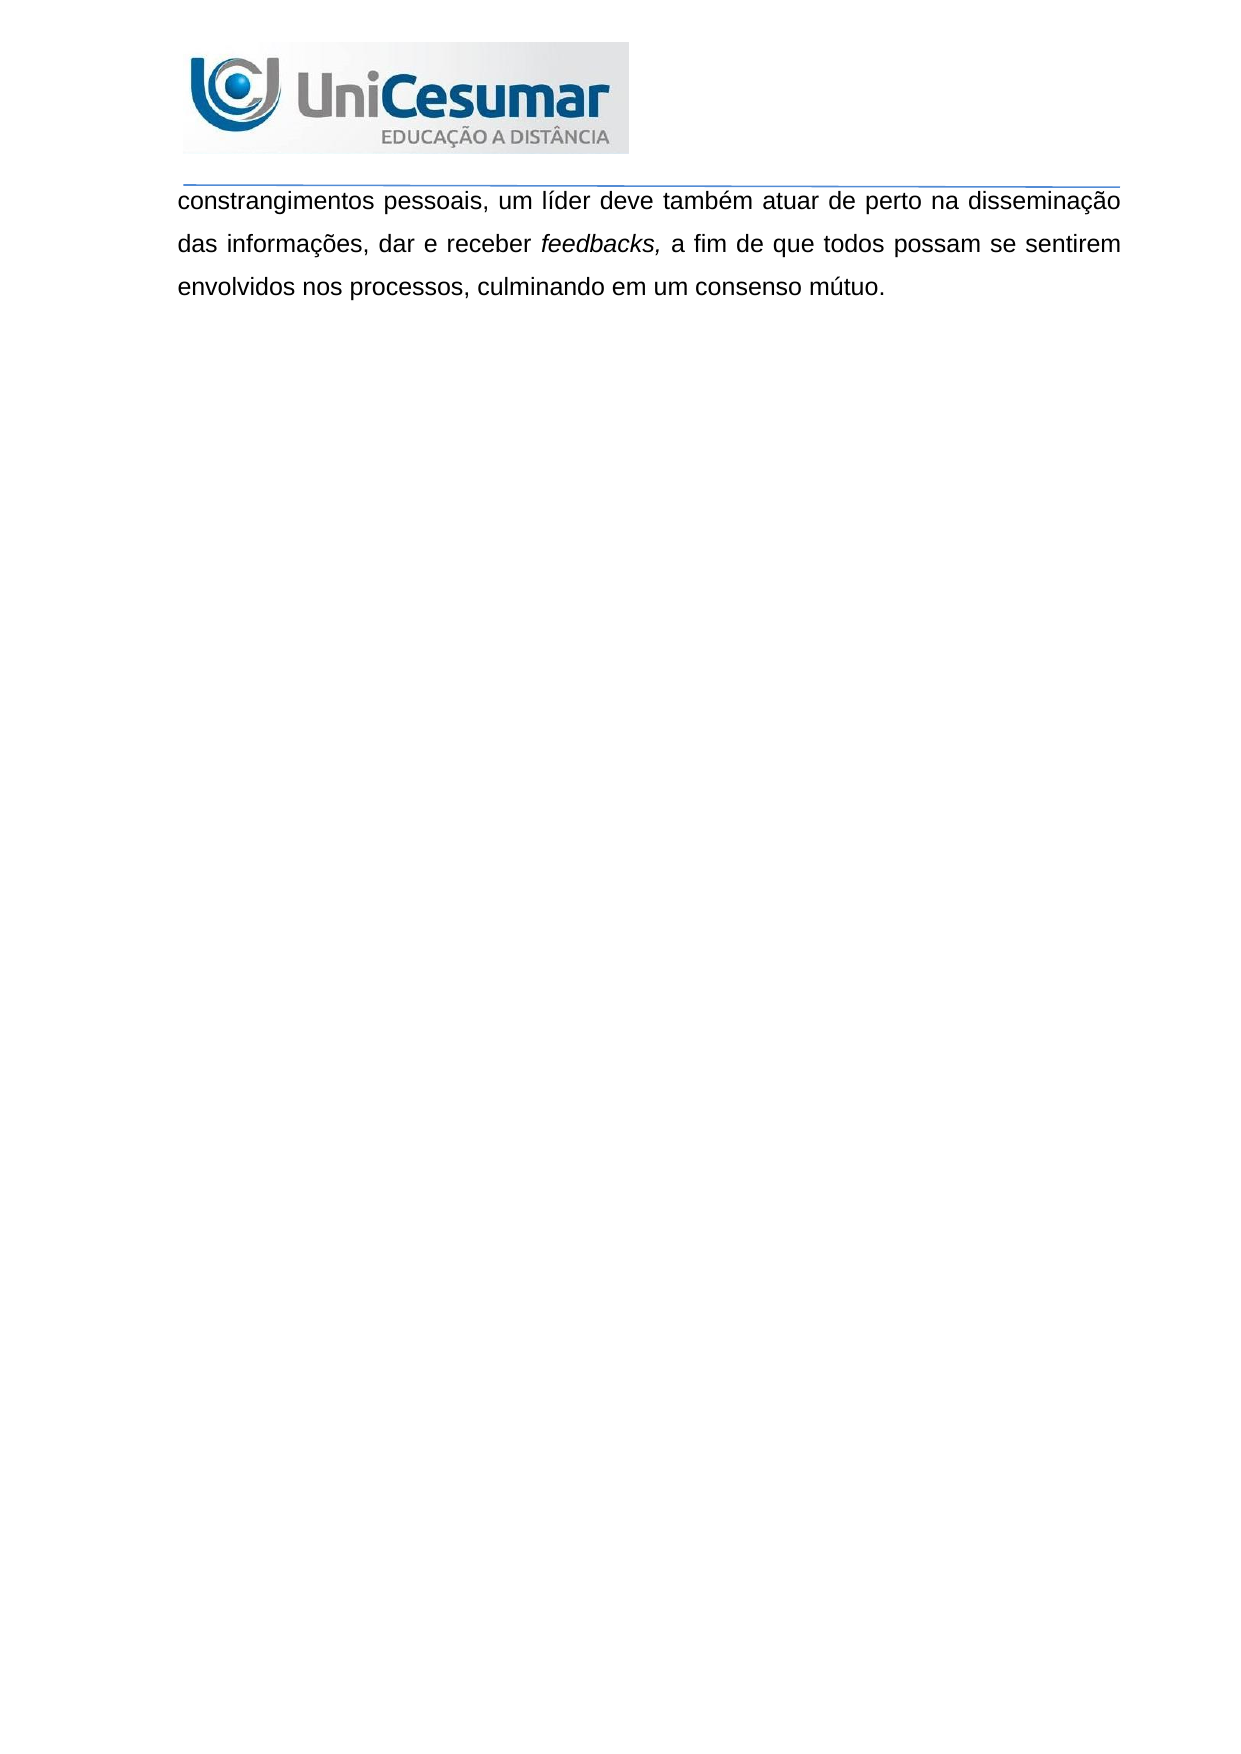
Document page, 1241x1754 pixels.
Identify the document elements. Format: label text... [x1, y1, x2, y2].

picture [182, 42, 629, 154]
